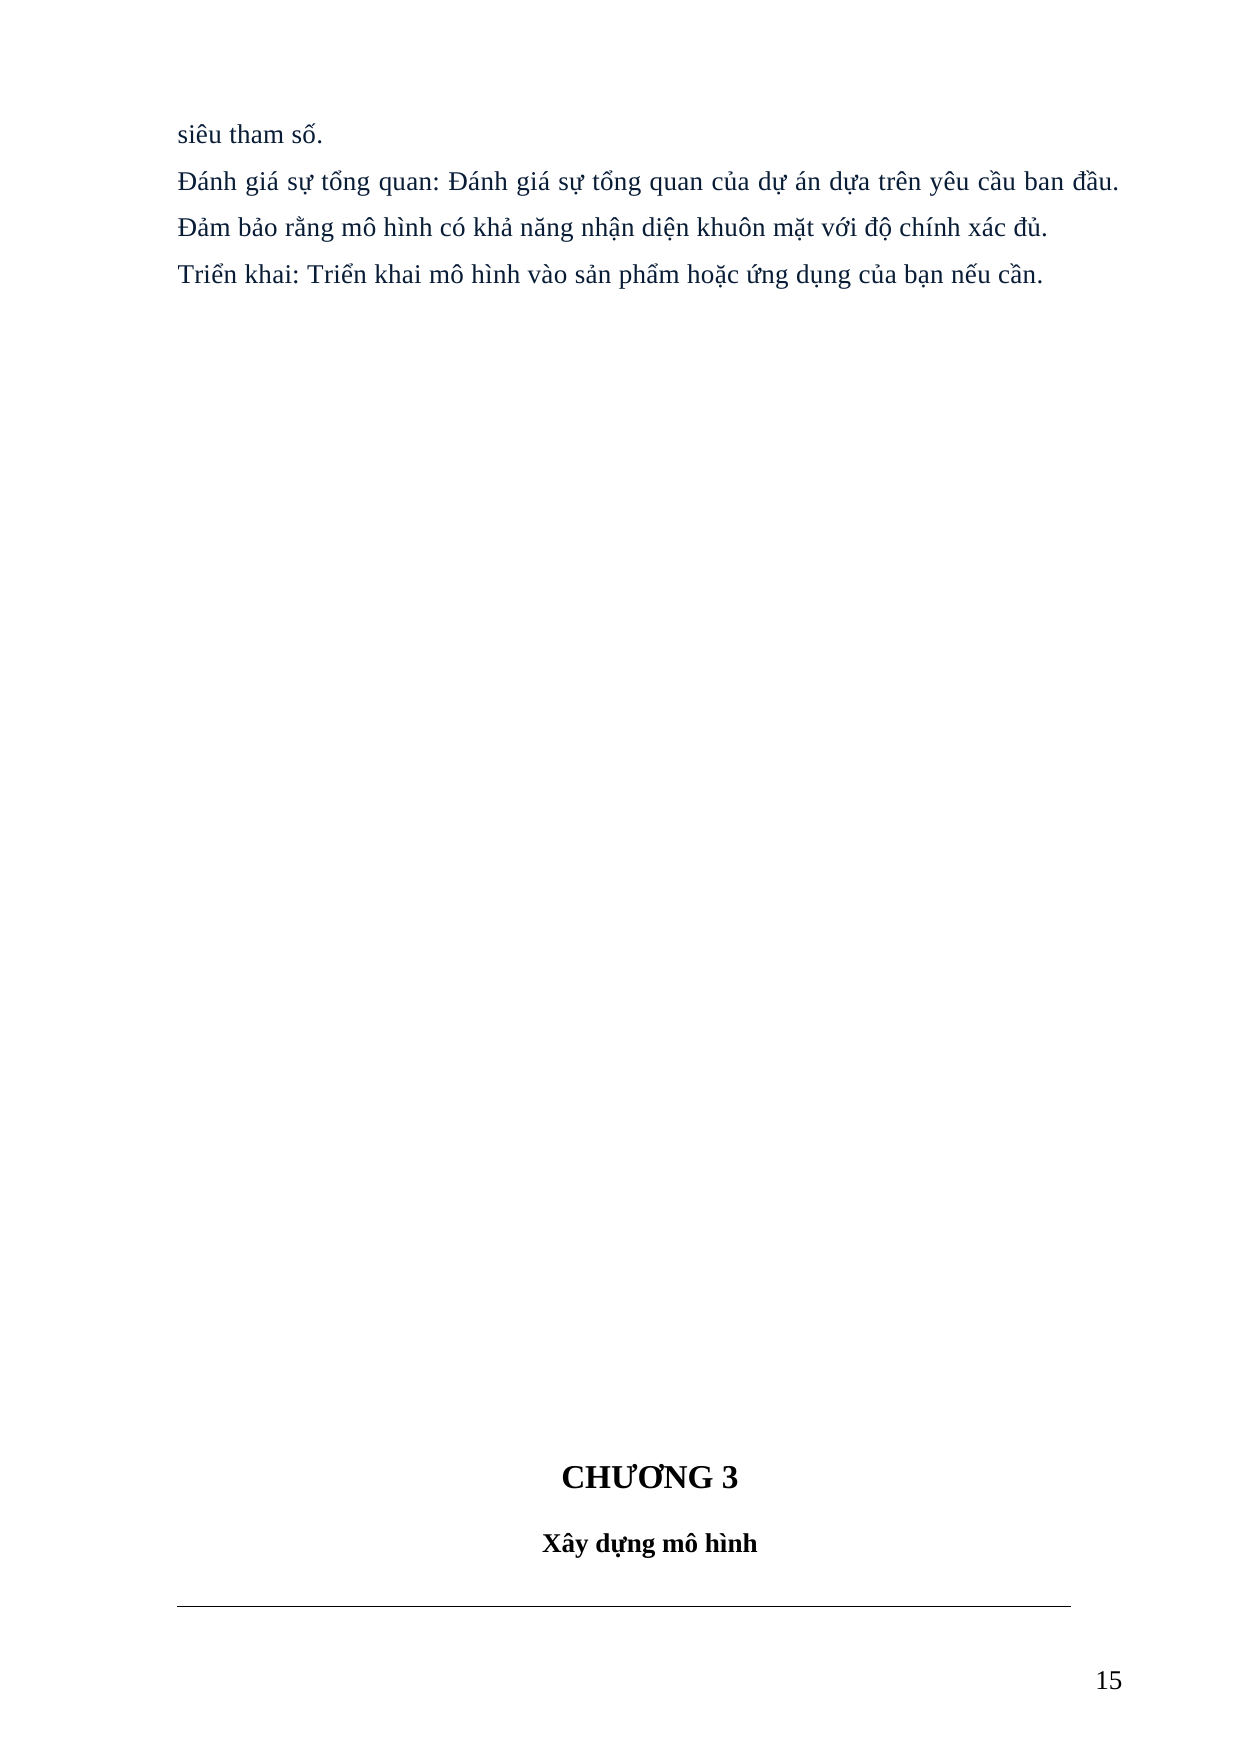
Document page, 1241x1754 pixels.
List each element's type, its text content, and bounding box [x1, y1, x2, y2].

subtitle Xây dựng mô hình [177, 1527, 1122, 1558]
subtitle CHƯƠNG 3 [177, 1457, 1122, 1495]
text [177, 118, 1122, 289]
